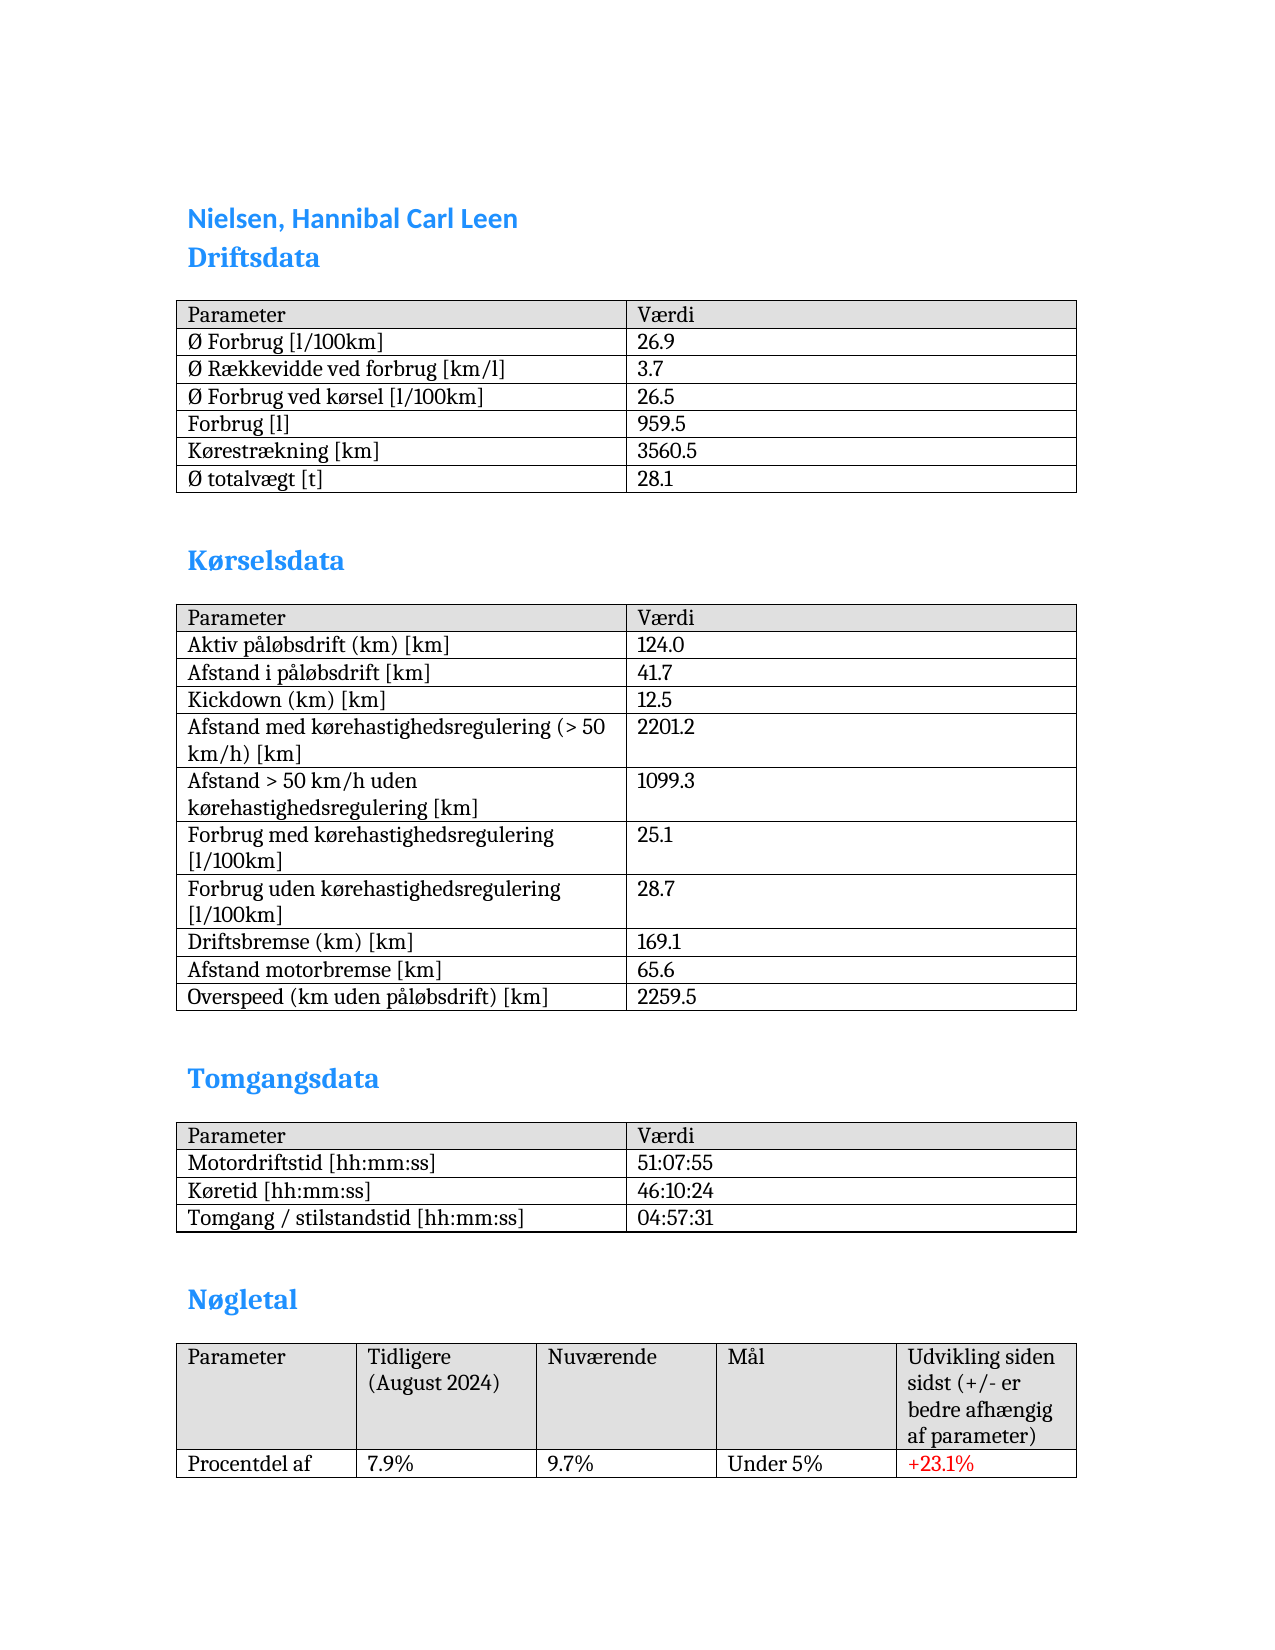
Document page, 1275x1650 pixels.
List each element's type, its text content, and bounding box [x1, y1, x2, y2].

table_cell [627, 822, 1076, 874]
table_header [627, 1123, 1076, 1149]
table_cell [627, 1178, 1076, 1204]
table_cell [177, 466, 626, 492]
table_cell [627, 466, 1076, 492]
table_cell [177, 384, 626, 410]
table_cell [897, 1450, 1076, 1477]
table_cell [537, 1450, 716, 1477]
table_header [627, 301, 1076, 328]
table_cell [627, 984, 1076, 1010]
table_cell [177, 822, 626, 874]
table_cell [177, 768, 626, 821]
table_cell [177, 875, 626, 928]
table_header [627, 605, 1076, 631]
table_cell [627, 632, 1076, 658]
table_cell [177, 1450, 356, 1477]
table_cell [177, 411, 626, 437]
subtitle Nielsen, Hannibal Carl Leen [187, 200, 1087, 236]
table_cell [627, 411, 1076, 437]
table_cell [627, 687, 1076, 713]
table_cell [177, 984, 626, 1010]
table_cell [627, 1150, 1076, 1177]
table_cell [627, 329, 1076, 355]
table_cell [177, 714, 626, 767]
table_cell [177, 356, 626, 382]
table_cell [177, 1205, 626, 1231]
text Tomgangsdata [187, 1062, 1087, 1096]
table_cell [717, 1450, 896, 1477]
text Driftsdata [187, 241, 1087, 274]
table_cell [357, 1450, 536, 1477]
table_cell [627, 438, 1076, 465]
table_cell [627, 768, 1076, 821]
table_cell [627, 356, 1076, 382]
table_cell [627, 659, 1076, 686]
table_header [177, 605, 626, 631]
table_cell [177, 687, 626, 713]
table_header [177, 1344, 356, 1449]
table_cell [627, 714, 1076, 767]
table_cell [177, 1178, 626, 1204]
text Nøgletal [187, 1283, 1087, 1317]
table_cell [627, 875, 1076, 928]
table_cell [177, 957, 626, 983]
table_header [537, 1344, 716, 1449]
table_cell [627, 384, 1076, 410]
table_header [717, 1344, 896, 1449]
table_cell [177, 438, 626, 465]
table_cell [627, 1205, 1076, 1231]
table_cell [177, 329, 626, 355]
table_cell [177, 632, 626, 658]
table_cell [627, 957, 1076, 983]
text Kørselsdata [187, 544, 1087, 578]
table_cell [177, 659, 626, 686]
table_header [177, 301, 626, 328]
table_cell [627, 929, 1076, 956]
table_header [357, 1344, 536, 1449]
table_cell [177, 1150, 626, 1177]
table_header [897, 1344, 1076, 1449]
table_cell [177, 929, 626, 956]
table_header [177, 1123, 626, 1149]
